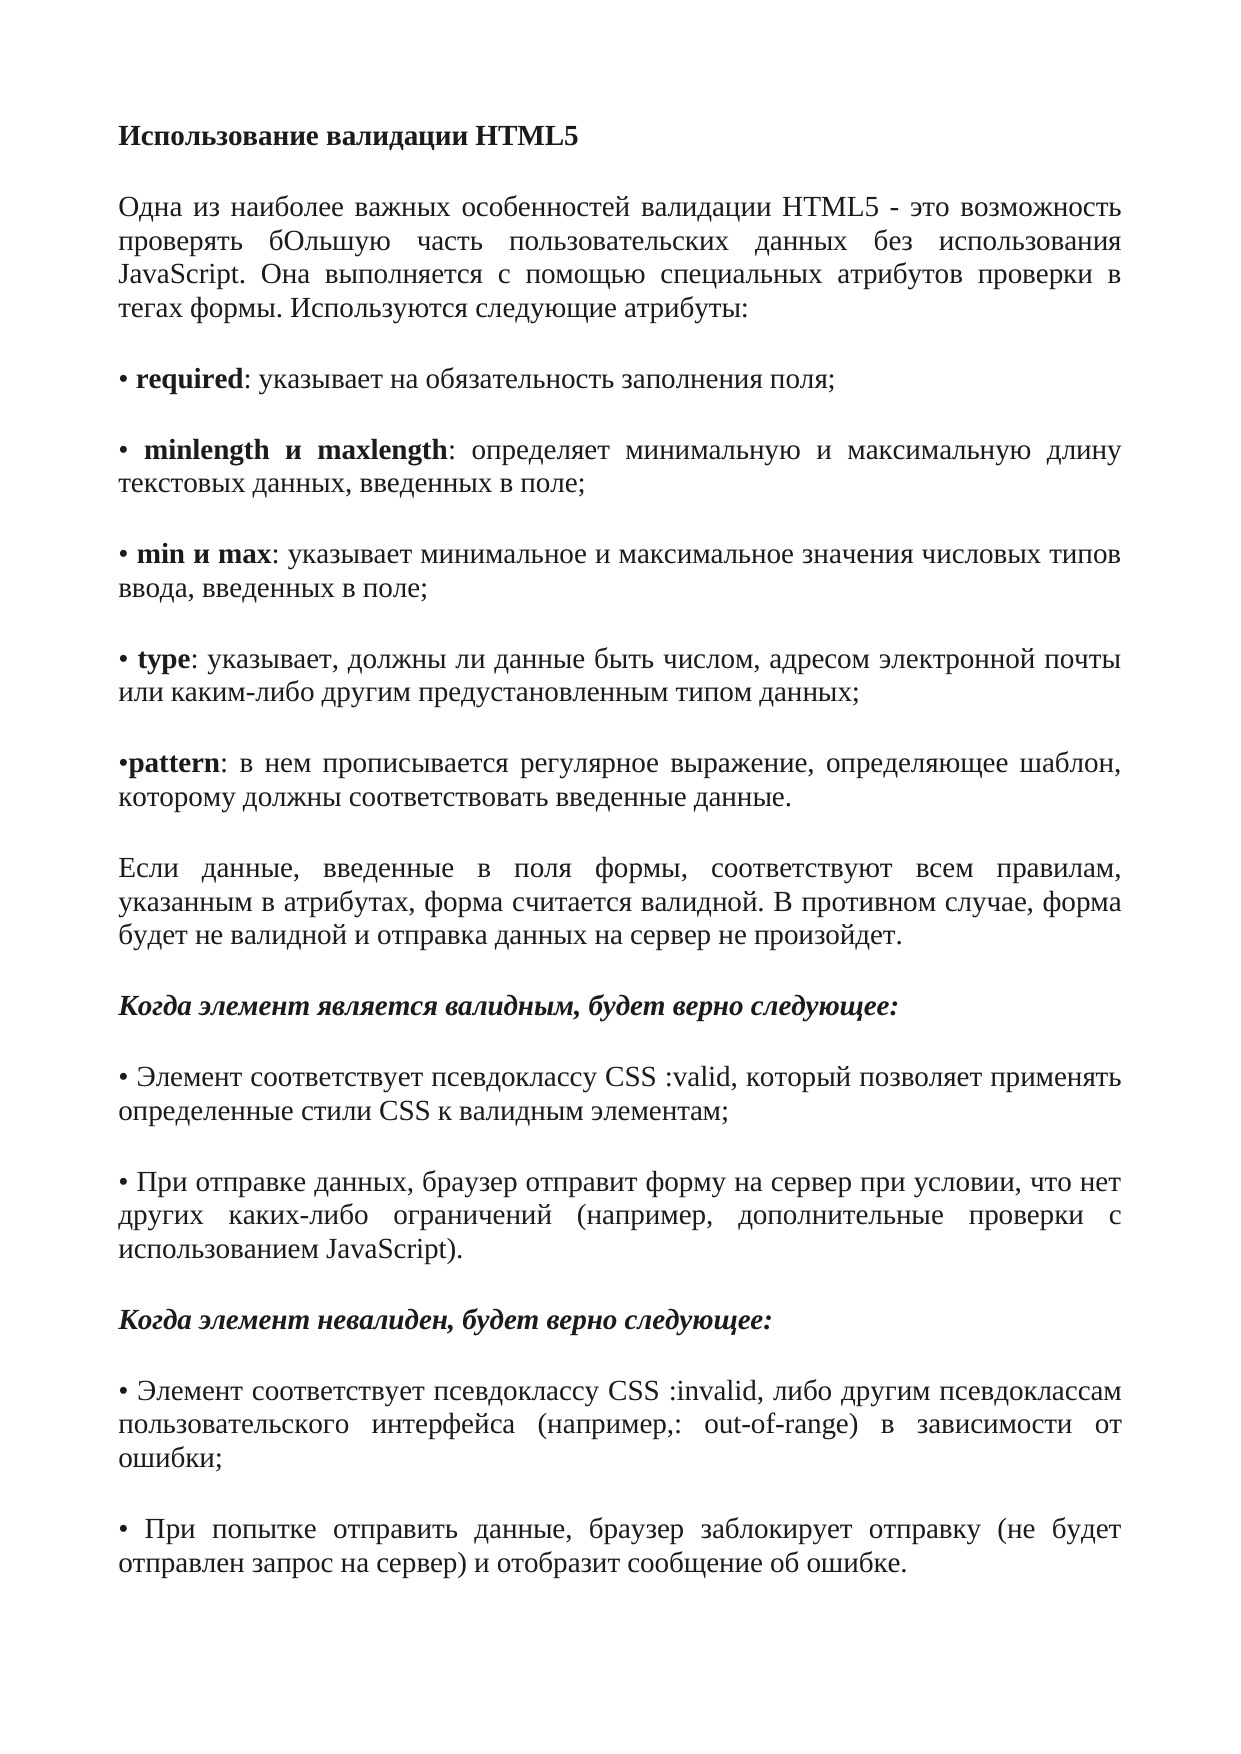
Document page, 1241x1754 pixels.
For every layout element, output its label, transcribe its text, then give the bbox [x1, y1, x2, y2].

text Использование валидации HTML5 [118, 118, 1122, 152]
text • Элемент соответствует псевдоклассу CSS :valid, который позволяет применять определенные стили CSS к валидным элементам; [118, 1059, 1122, 1126]
text Одна из наиболее важных особенностей валидации HTML5 - это возможность проверять бОльшую часть пользовательских данных без использования JavaScript. Она выполняется с помощью специальных атрибутов проверки в тегах формы. Используются следующие атрибуты: [118, 189, 1122, 323]
text • minlength и maxlength: определяет минимальную и максимальную длину текстовых данных, введенных в поле; [118, 432, 1122, 499]
text Когда элемент невалиден, будет верно следующее: [118, 1302, 1122, 1336]
text Когда элемент является валидным, будет верно следующее: [118, 988, 1122, 1022]
text • required: указывает на обязательность заполнения поля; [118, 361, 1122, 394]
text Если данные, введенные в поля формы, соответствуют всем правилам, указанным в атрибутах, форма считается валидной. В противном случае, форма будет не валидной и отправка данных на сервер не произойдет. [118, 850, 1122, 951]
text •pattern: в нем прописывается регулярное выражение, определяющее шаблон, которому должны соответствовать введенные данные. [118, 746, 1122, 813]
text • Элемент соответствует псевдоклассу CSS :invalid, либо другим псевдоклассам пользовательского интерфейса (например,: out-of-range) в зависимости от ошибки; [118, 1373, 1122, 1474]
text • При попытке отправить данные, браузер заблокирует отправку (не будет отправлен запрос на сервер) и отобразит сообщение об ошибке. [118, 1511, 1122, 1578]
text • min и max: указывает минимальное и максимальное значения числовых типов ввода, введенных в поле; [118, 536, 1122, 603]
text • type: указывает, должны ли данные быть числом, адресом электронной почты или каким-либо другим предустановленным типом данных; [118, 641, 1122, 708]
text • При отправке данных, браузер отправит форму на сервер при условии, что нет других каких-либо ограничений (например, дополнительные проверки с использованием JavaScript). [118, 1164, 1122, 1264]
